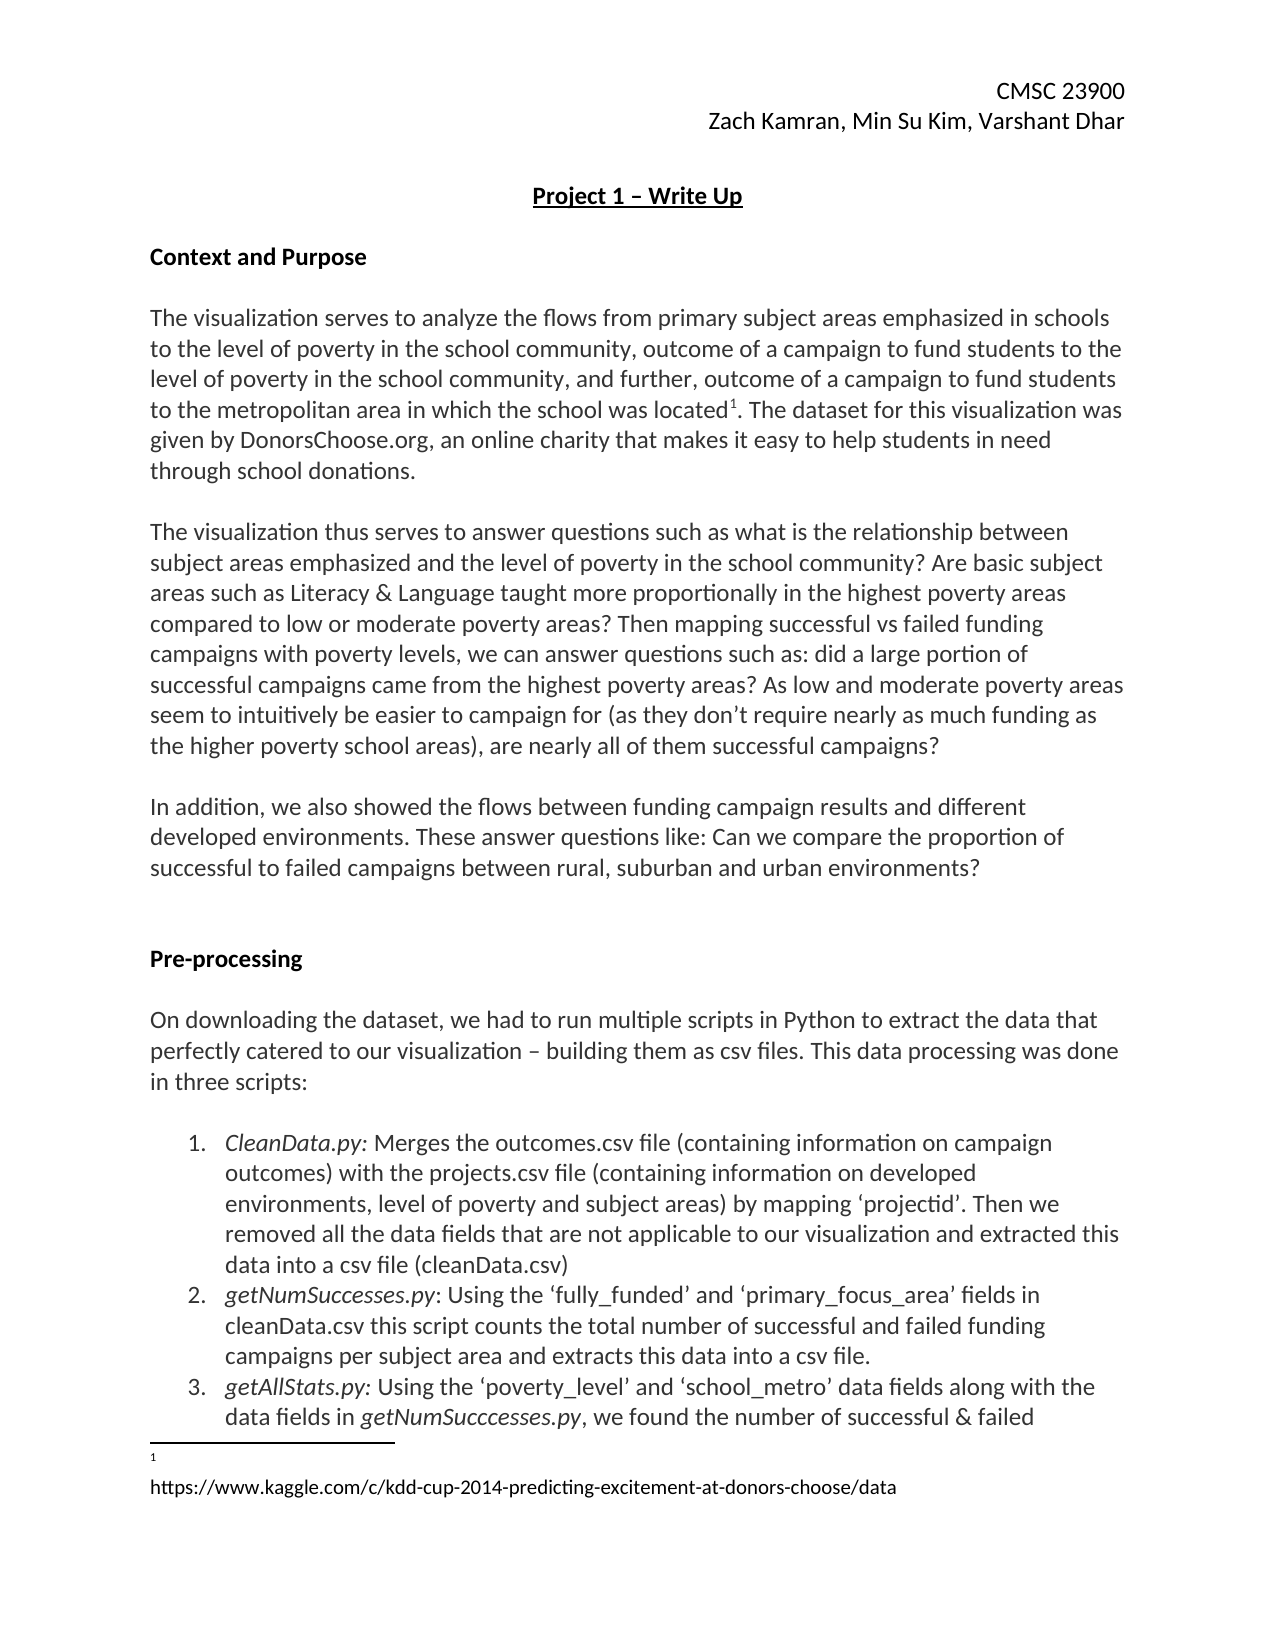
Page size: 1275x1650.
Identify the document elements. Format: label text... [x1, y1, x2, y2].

text The visualization serves to analyze the flows from primary subject areas emphasized in schools to the level of poverty in the school community, outcome of a campaign to fund students to the level of poverty in the school community, and further, outcome of a campaign to fund students to the metropolitan area in which the school was located. The dataset for this visualization was given by DonorsChoose.org, an online charity that makes it easy to help students in need through school donations. [416, 303, 1125, 486]
text The visualization thus serves to answer questions such as what is the relationship between subject areas emphasized and the level of poverty in the school community? Are basic subject areas such as Literacy & Language taught more proportionally in the highest poverty areas compared to low or moderate poverty areas? Then mapping successful vs failed funding campaigns with poverty levels, we can answer questions such as: did a large portion of successful campaigns came from the highest poverty areas? As low and moderate poverty areas seem to intuitively be easier to campaign for (as they don’t require nearly as much funding as the higher poverty school areas), are nearly all of them successful campaigns? [941, 516, 1125, 760]
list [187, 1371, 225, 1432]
text Pre-processing [150, 943, 1125, 974]
list getNumSuccesses.py: Using the ‘fully_funded’ and ‘primary_focus_area’ fields in cleanData.csv this script counts the total number of successful and failed funding campaigns per subject area and extracts this data into a csv file. [872, 1279, 1125, 1371]
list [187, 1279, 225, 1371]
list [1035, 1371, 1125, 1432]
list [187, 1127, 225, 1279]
text Context and Purpose [150, 242, 1125, 272]
list CleanData.py: Merges the outcomes.csv file (containing information on campaign outcomes) with the projects.csv file (containing information on developed environments, level of poverty and subject areas) by mapping ‘projectid’. Then we removed all the data fields that are not applicable to our visualization and extracted this data into a csv file (cleanData.csv) [569, 1127, 1125, 1279]
text Project 1 – Write Up [150, 181, 1125, 211]
text On downloading the dataset, we had to run multiple scripts in Python to extract the data that perfectly catered to our visualization – building them as csv files. This data processing was done in three scripts: [150, 1004, 1125, 1096]
